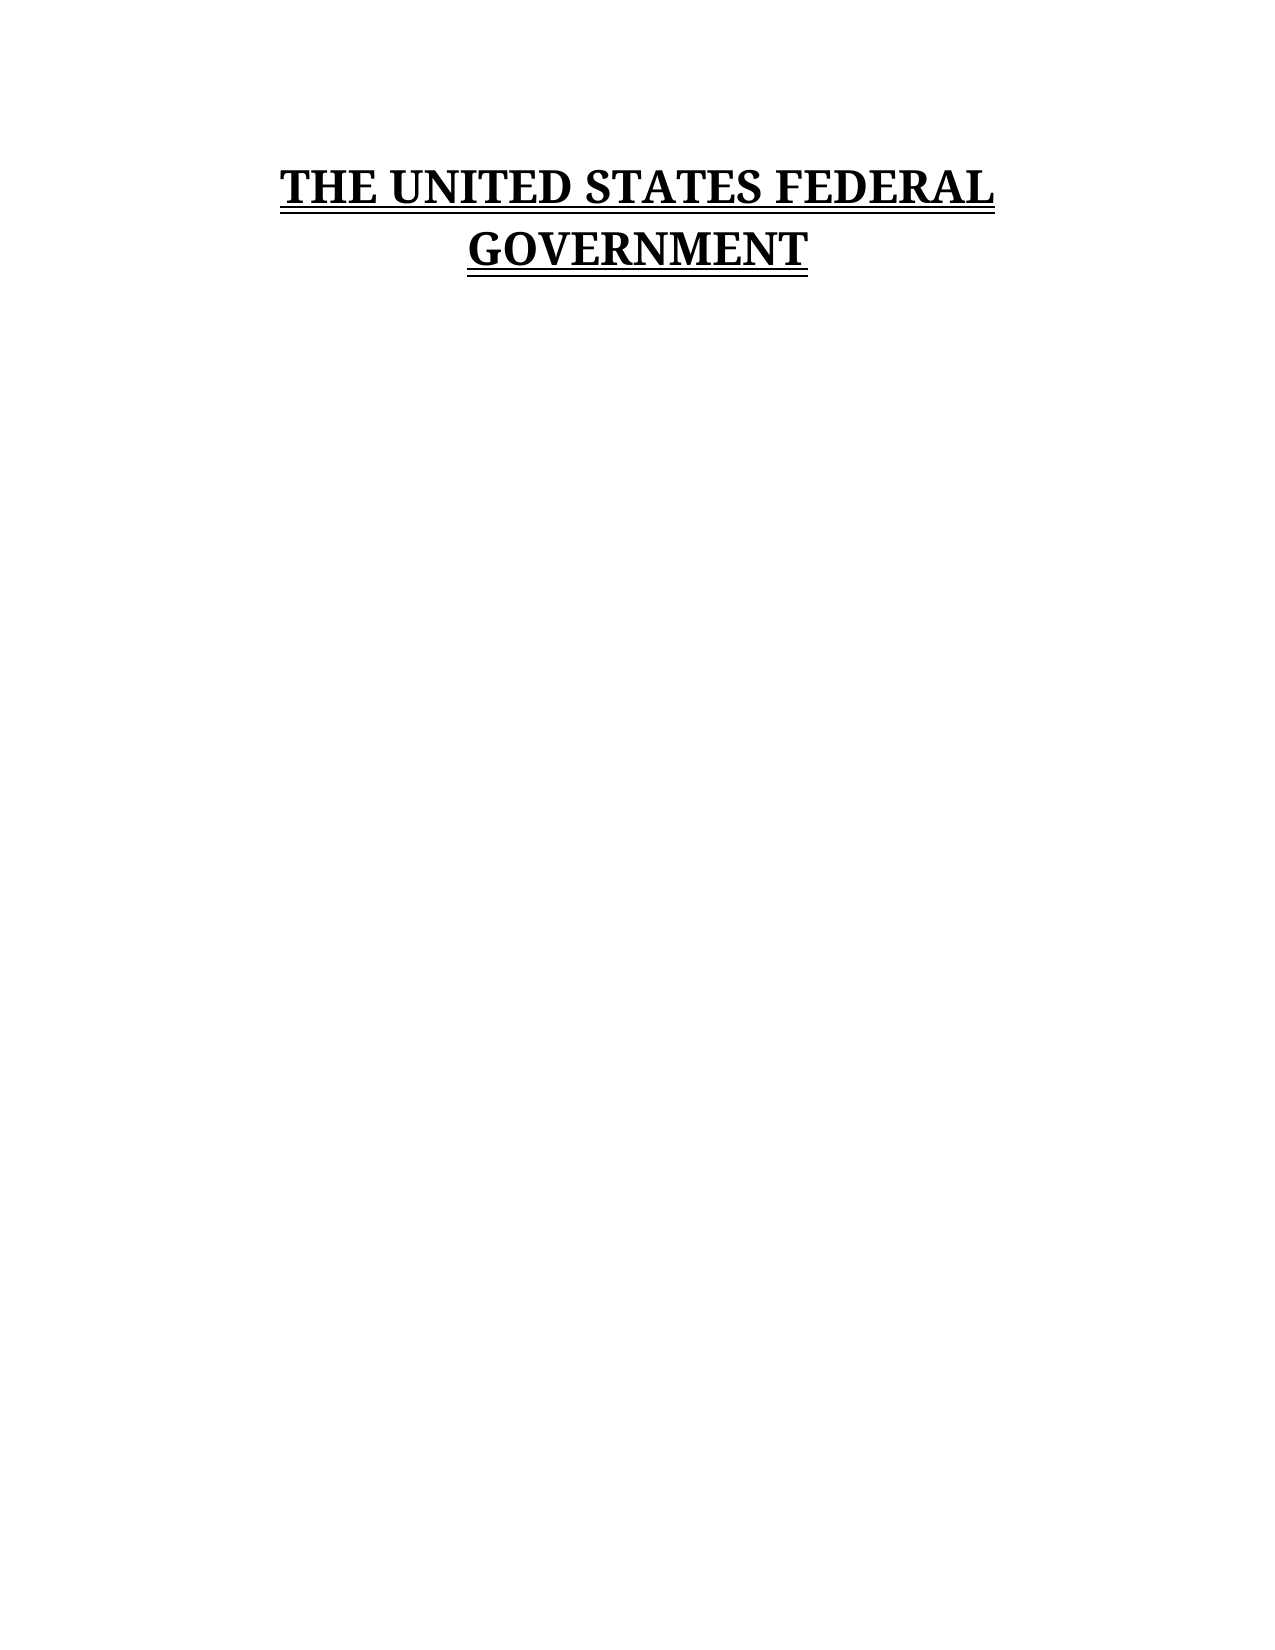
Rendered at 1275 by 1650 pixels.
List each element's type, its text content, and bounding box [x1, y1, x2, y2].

subtitle The United States Federal Government [150, 154, 1125, 279]
